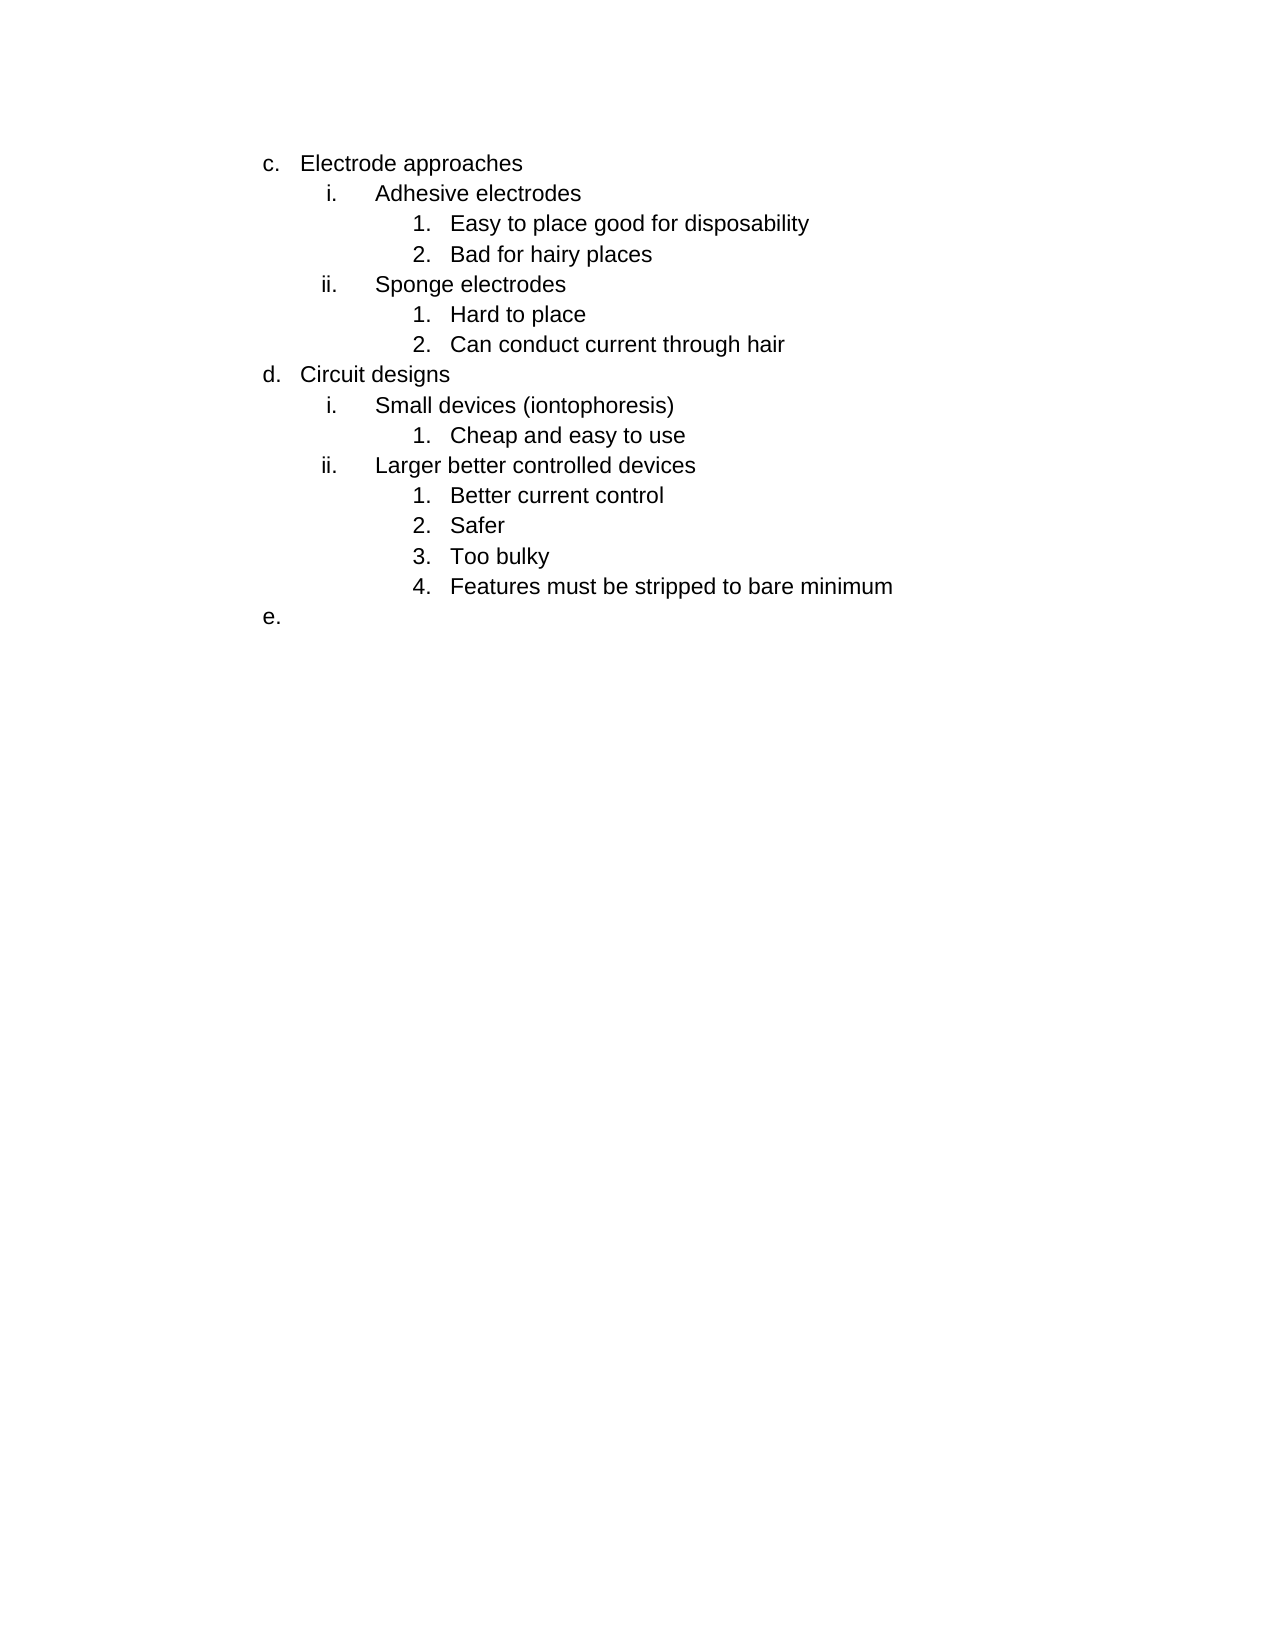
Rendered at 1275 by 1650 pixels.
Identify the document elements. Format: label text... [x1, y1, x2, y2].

list Too bulky [412, 543, 1125, 569]
list Cheap and easy to use [412, 422, 1125, 448]
list Adhesive electrodes [337, 180, 1125, 207]
list Safer [412, 512, 1125, 539]
list Can conduct current through hair [412, 331, 1125, 358]
list Hard to place [412, 301, 1125, 327]
list Larger better controlled devices [337, 452, 1125, 478]
list Electrode approaches [262, 150, 1125, 176]
list Sponge electrodes [337, 271, 1125, 297]
list Features must be stripped to bare minimum [412, 573, 1125, 599]
list Better current control [412, 482, 1125, 509]
list Easy to place good for disposability [412, 210, 1125, 237]
list Circuit designs [262, 361, 1125, 388]
list Small devices (iontophoresis) [337, 392, 1125, 418]
list Bad for hairy places [412, 241, 1125, 267]
